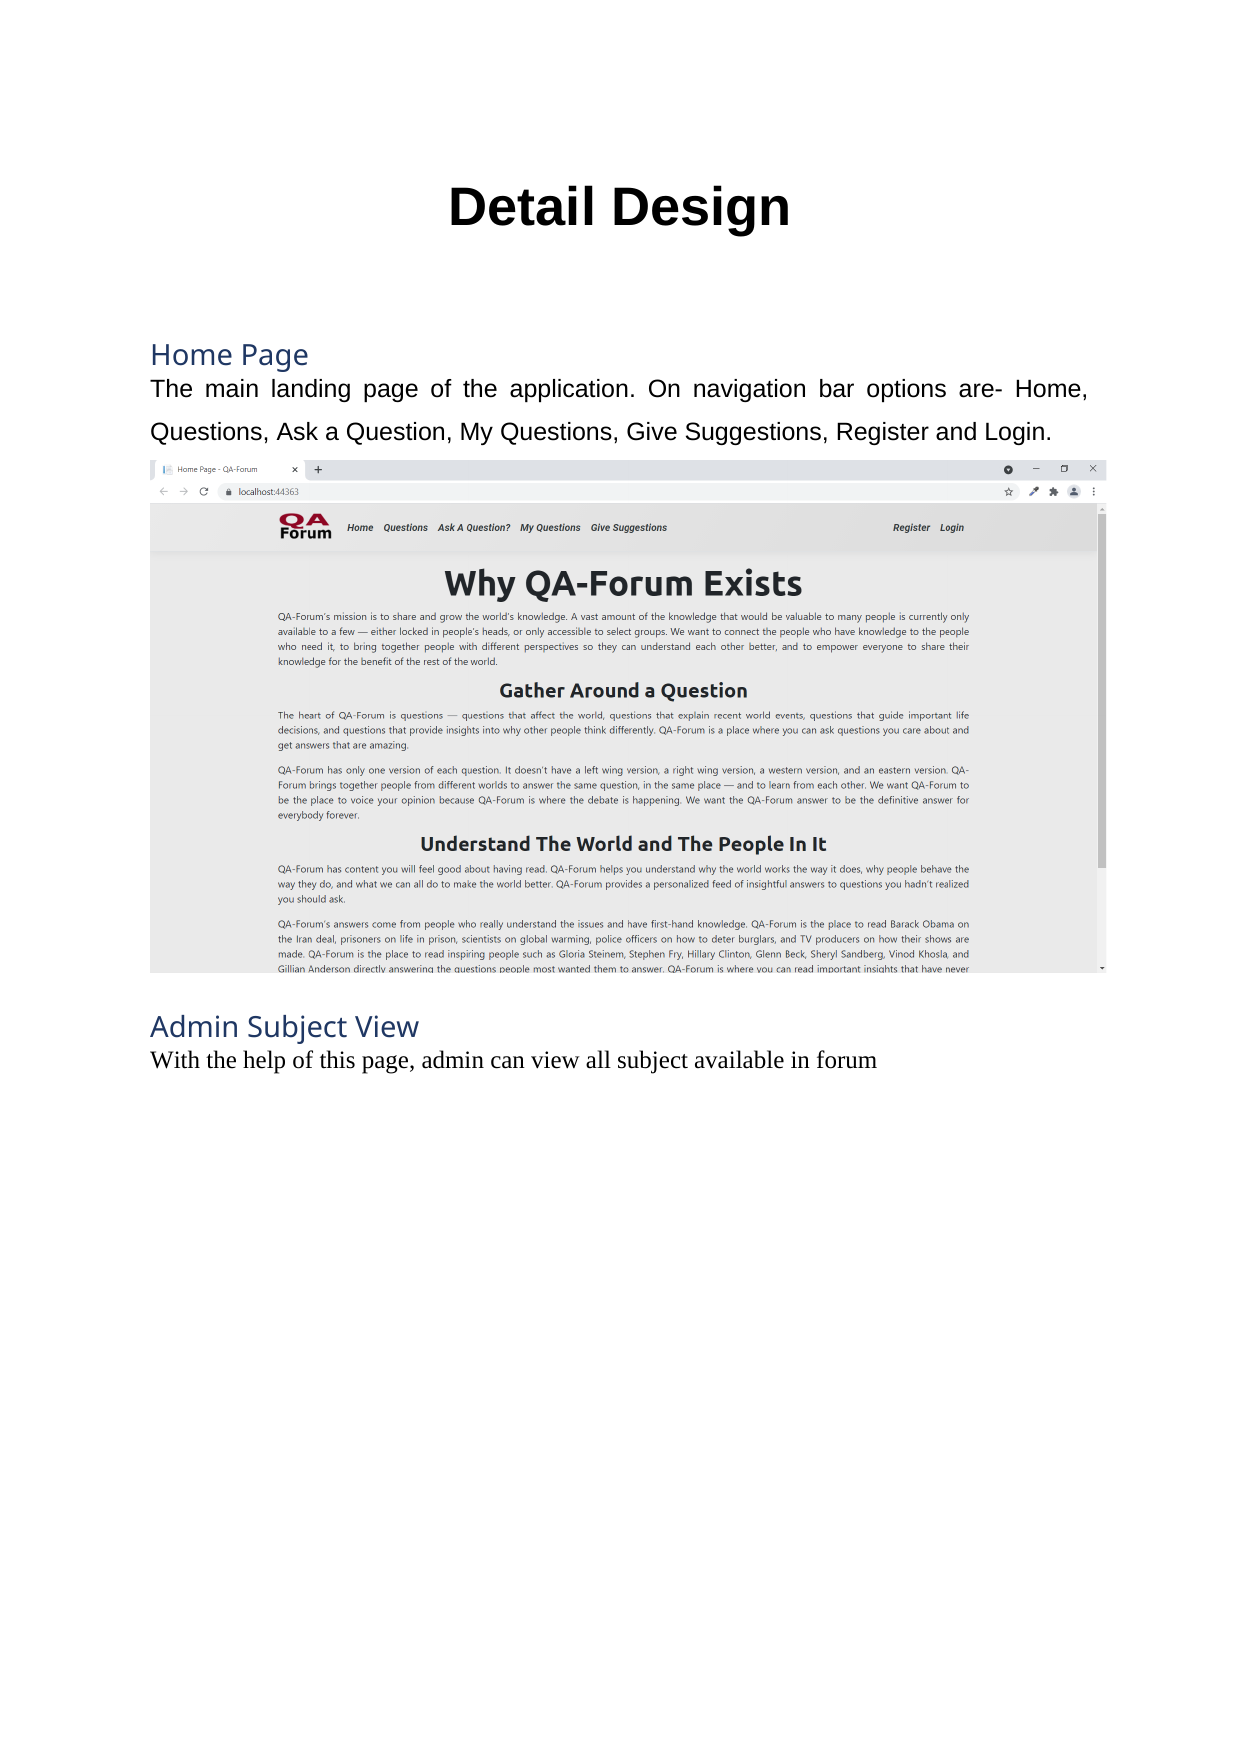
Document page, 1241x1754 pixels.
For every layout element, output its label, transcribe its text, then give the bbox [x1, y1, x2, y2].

text With the help of this page, admin can view all subject available in forum [150, 1046, 1090, 1074]
subtitle Detail Design [150, 175, 1090, 237]
picture [150, 460, 1107, 973]
subtitle Admin Subject View [150, 1006, 1090, 1046]
text The main landing page of the application. On navigation bar options are- Home, Questions, Ask a Question, My Questions, Give Suggestions, Register and Login. [150, 374, 1090, 446]
subtitle Home Page [150, 334, 1090, 374]
